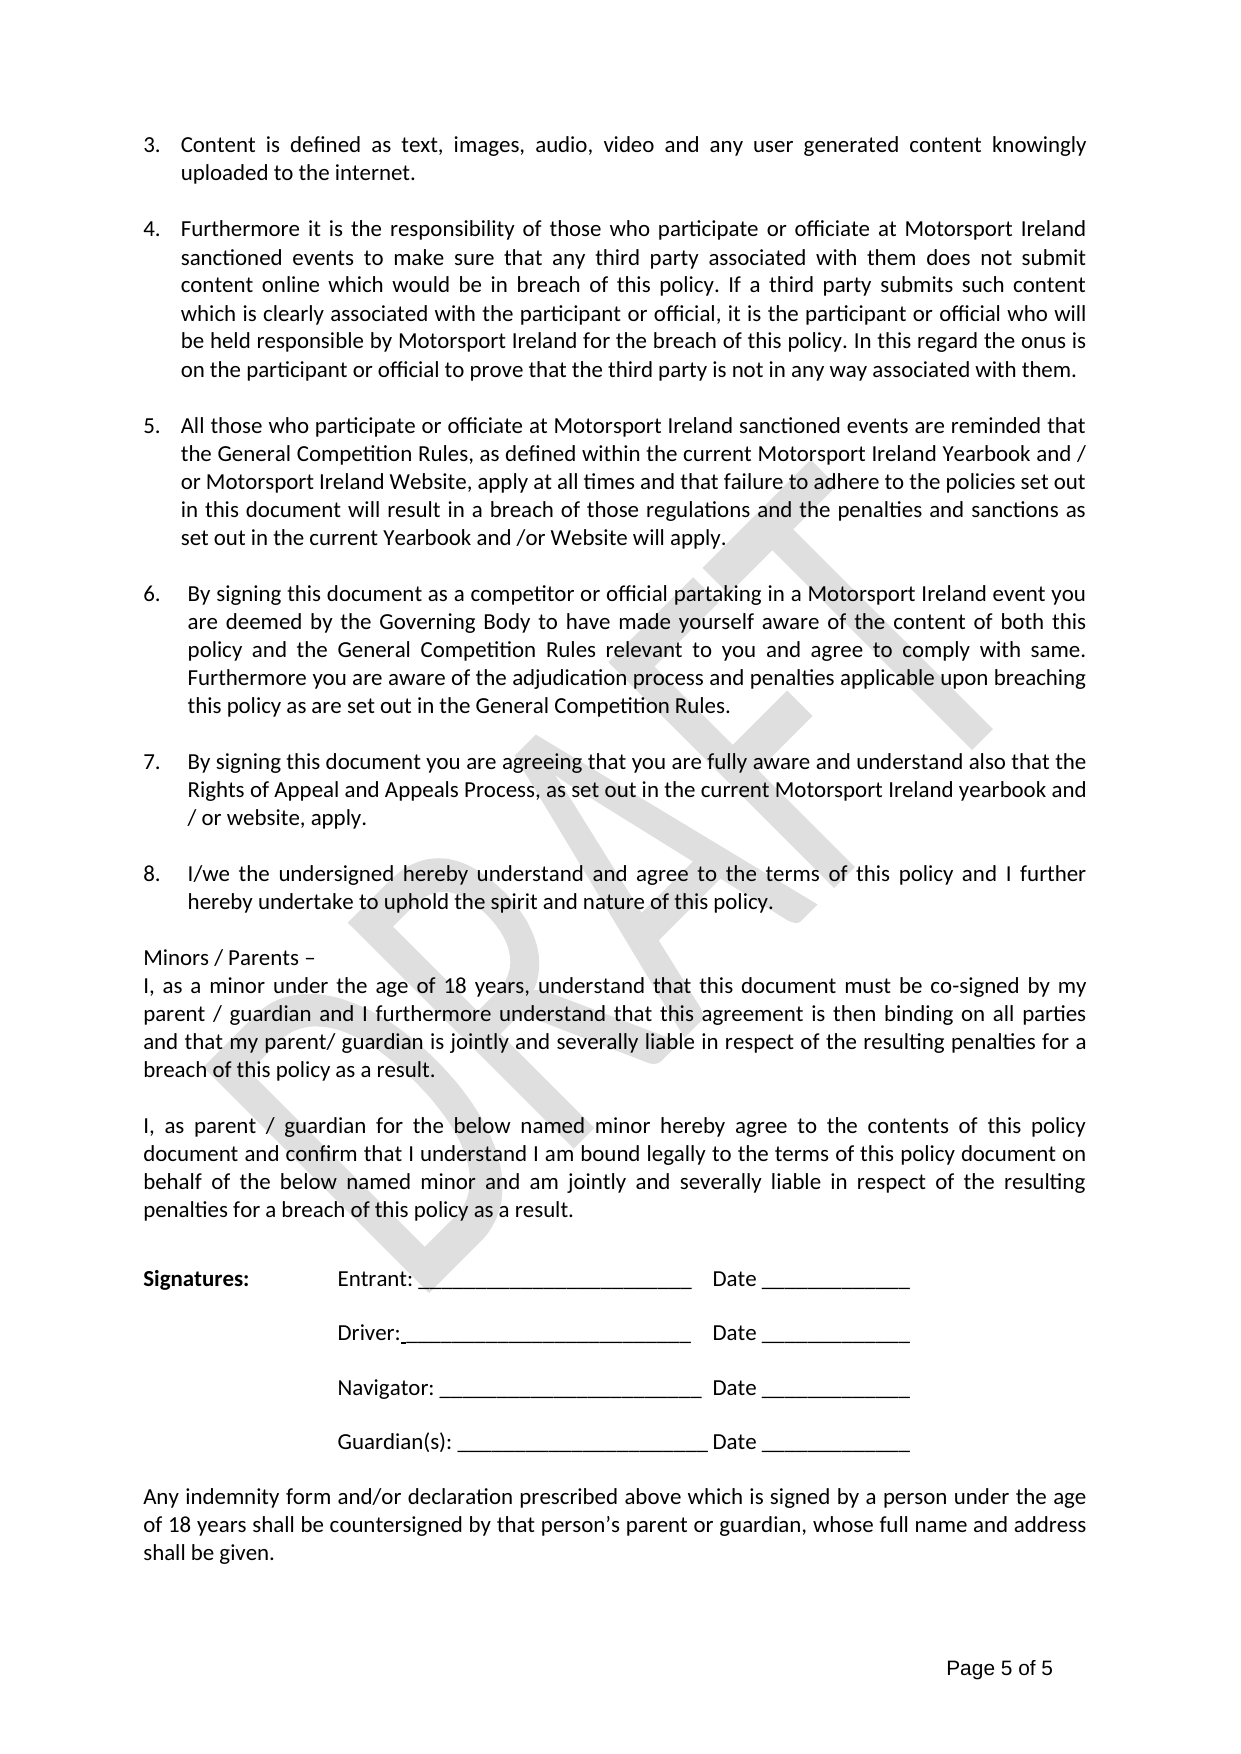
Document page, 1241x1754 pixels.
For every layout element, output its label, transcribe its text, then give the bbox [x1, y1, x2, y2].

text Signatures: Entrant: ________________________ Date _____________ [143, 1264, 1088, 1292]
text 7. By signing this document you are agreeing that you are fully aware and understand also that the Rights of Appeal and Appeals Process, as set out in the current Motorsport Ireland yearbook and / or website, apply. [143, 747, 1088, 831]
list All those who participate or officiate at Motorsport Ireland sanctioned events are reminded that the General Competition Rules, as defined within the current Motorsport Ireland Yearbook and / or Motorsport Ireland Website, apply at all times and that failure to adhere to the policies set out in this document will result in a breach of those regulations and the penalties and sanctions as set out in the current Yearbook and /or Website will apply. [143, 411, 1088, 551]
list Content is defined as text, images, audio, video and any user generated content knowingly uploaded to the internet. [143, 131, 1088, 187]
text Navigator: _______________________ Date _____________ [218, 1373, 1088, 1401]
list Furthermore it is the responsibility of those who participate or officiate at Motorsport Ireland sanctioned events to make sure that any third party associated with them does not submit content online which would be in breach of this policy. If a third party submits such content which is clearly associated with the participant or official, it is the participant or official who will be held responsible by Motorsport Ireland for the breach of this policy. In this regard the onus is on the participant or official to prove that the third party is not in any way associated with them. [143, 214, 1088, 383]
text Driver: _________________________ Date _____________ [218, 1318, 1088, 1346]
text Any indemnity form and/or declaration prescribed above which is signed by a person under the age of 18 years shall be countersigned by that person’s parent or guardian, whose full name and address shall be given. [143, 1482, 1088, 1566]
text 8. I/we the undersigned hereby understand and agree to the terms of this policy and I further hereby undertake to uphold the spirit and nature of this policy. [143, 859, 1088, 915]
text 6. By signing this document as a competitor or official partaking in a Motorsport Ireland event you are deemed by the Governing Body to have made yourself aware of the content of both this policy and the General Competition Rules relevant to you and agree to comply with same. Furthermore you are aware of the adjudication process and penalties applicable upon breaching this policy as are set out in the General Competition Rules. [143, 579, 1088, 719]
text Minors / Parents – [143, 943, 1088, 971]
text I, as parent / guardian for the below named minor hereby agree to the contents of this policy document and confirm that I understand I am bound legally to the terms of this policy document on behalf of the below named minor and am jointly and severally liable in respect of the resulting penalties for a breach of this policy as a result. [143, 1111, 1088, 1223]
text I, as a minor under the age of 18 years, understand that this document must be co-signed by my parent / guardian and I furthermore understand that this agreement is then binding on all parties and that my parent/ guardian is jointly and severally liable in respect of the resulting penalties for a breach of this policy as a result. [143, 971, 1088, 1083]
text Guardian(s): ______________________ Date _____________ [218, 1427, 1088, 1455]
